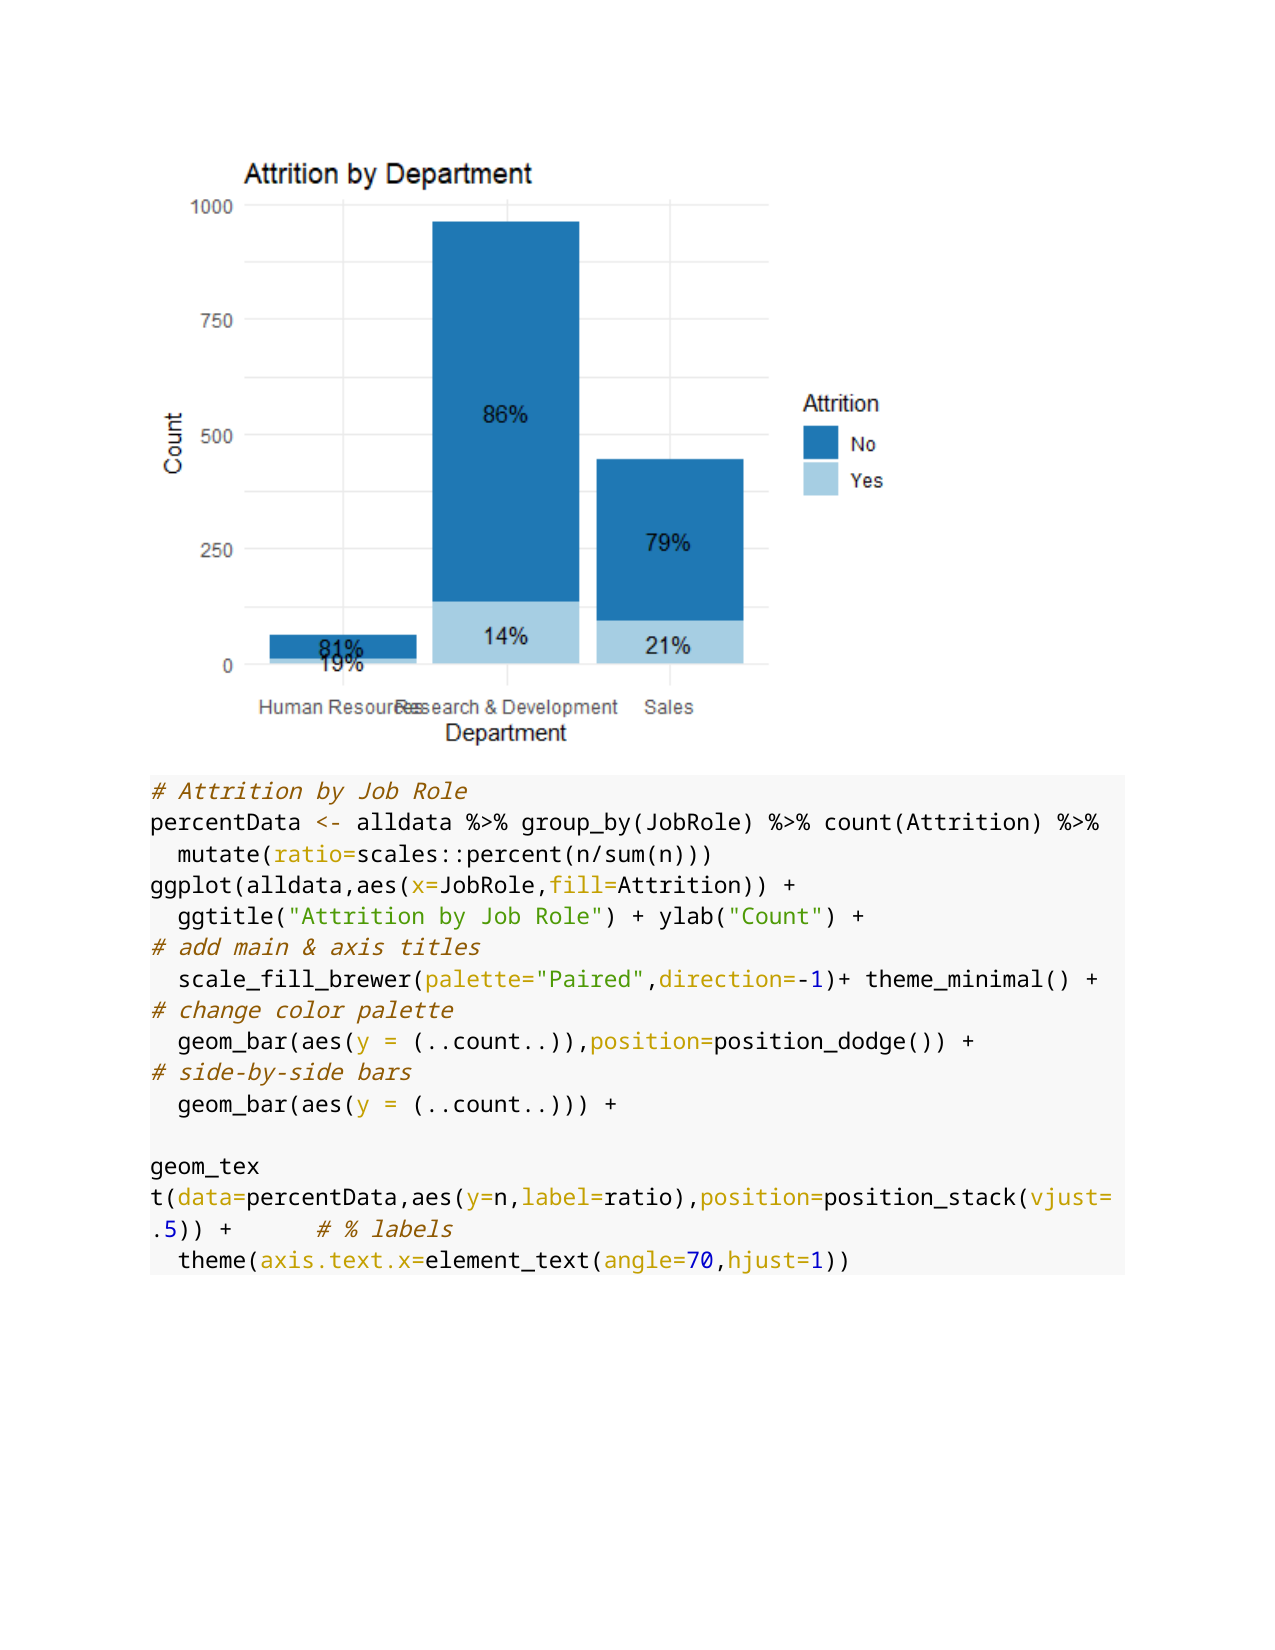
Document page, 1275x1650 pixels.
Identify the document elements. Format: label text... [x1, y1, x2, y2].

text # Attrition by Job Role percentData <- alldata %>% group_by(JobRole) %>% count(Attrition) %>% mutate(ratio=scales::percent(n/sum(n))) ggplot(alldata,aes(x=JobRole,fill=Attrition)) + ggtitle("Attrition by Job Role") + ylab("Count") + # add main & axis titles scale_fill_brewer(palette="Paired",direction=-1)+ theme_minimal() + # change color palette geom_bar(aes(y = (..count..)),position=position_dodge()) + # side-by-side bars geom_bar(aes(y = (..count..))) + geom_text(data=percentData,aes(y=n,label=ratio),position=position_stack(vjust=.5)) + # % labels theme(axis.text.x=element_text(angle=70,hjust=1)) [150, 775, 1125, 1275]
picture [150, 150, 908, 757]
